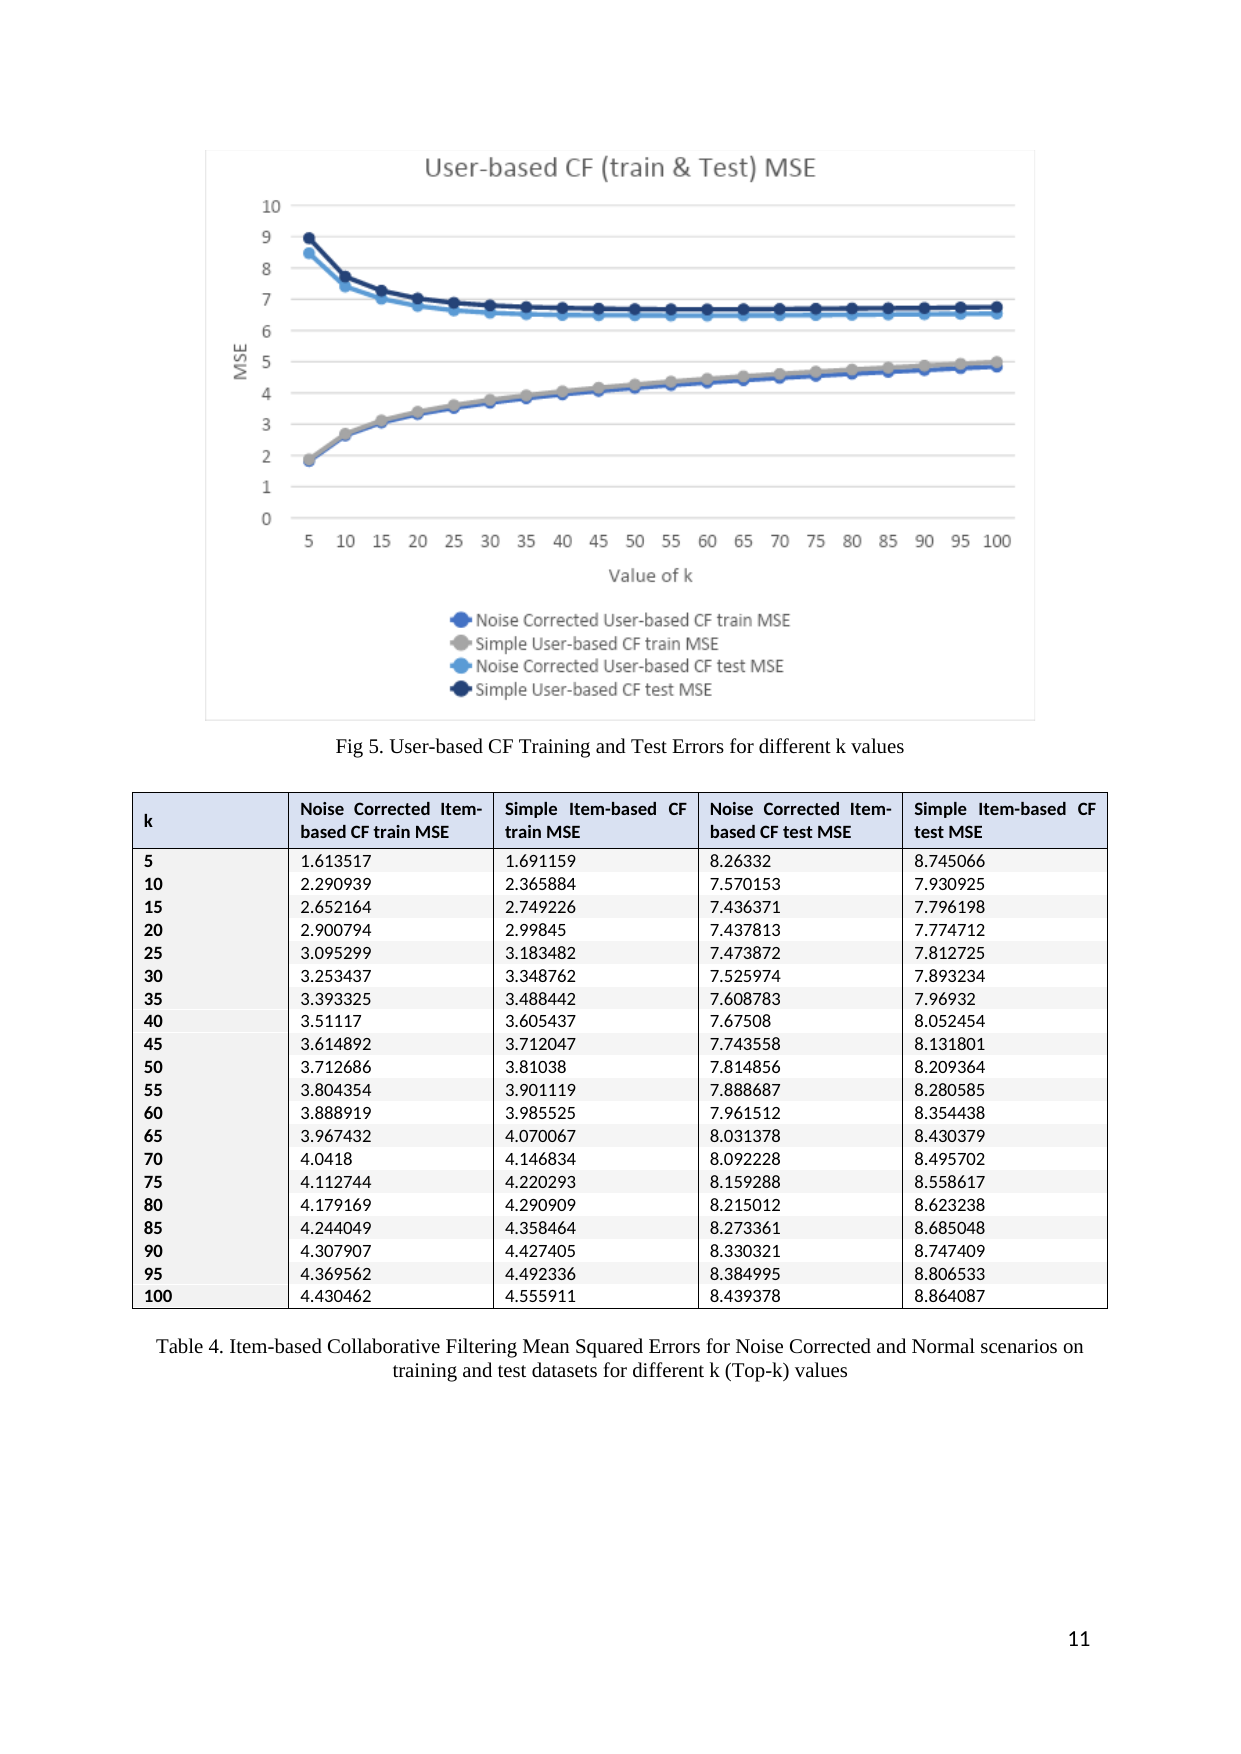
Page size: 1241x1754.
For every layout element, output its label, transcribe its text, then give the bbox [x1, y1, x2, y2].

table_cell 3.095299 [289, 941, 493, 964]
table_cell 7.608783 [699, 987, 902, 1009]
table_cell 8.215012 [699, 1193, 902, 1216]
table_cell 8.558617 [903, 1170, 1107, 1193]
table_cell 7.437813 [699, 918, 902, 941]
table_cell 40 [133, 1010, 288, 1032]
table_cell 3.393325 [289, 987, 493, 1009]
table_cell 8.439378 [699, 1285, 902, 1307]
table_cell 8.745066 [903, 849, 1107, 872]
picture [205, 150, 1036, 721]
table_cell 20 [133, 918, 288, 941]
table_cell 2.365884 [494, 872, 698, 895]
table_cell 4.220293 [494, 1170, 698, 1193]
table_cell 3.712047 [494, 1033, 698, 1055]
table_cell 7.67508 [699, 1010, 902, 1032]
table_cell 4.146834 [494, 1147, 698, 1170]
table_cell 4.179169 [289, 1193, 493, 1216]
table_cell 7.525974 [699, 964, 902, 987]
table_cell 7.774712 [903, 918, 1107, 941]
table_cell 50 [133, 1055, 288, 1078]
table_cell 3.967432 [289, 1124, 493, 1147]
table_cell 3.712686 [289, 1055, 493, 1078]
table_cell 3.183482 [494, 941, 698, 964]
table_cell 4.492336 [494, 1262, 698, 1284]
table_cell 4.290909 [494, 1193, 698, 1216]
table_cell 7.814856 [699, 1055, 902, 1078]
text Fig 5. User-based CF Training and Test Errors for different k values [150, 734, 1090, 758]
table_cell 3.81038 [494, 1055, 698, 1078]
table_header Noise Corrected Item-based CF test MSE [699, 793, 902, 848]
text Table 4. Item-based Collaborative Filtering Mean Squared Errors for Noise Corrected and Normal scenarios on training and test datasets for different k (Top-k) values [150, 1333, 1090, 1382]
table_cell 4.112744 [289, 1170, 493, 1193]
table_cell 8.131801 [903, 1033, 1107, 1055]
table_cell 2.652164 [289, 895, 493, 918]
table_cell 3.253437 [289, 964, 493, 987]
table_cell 25 [133, 941, 288, 964]
table_cell 4.430462 [289, 1285, 493, 1307]
table_cell 4.358464 [494, 1216, 698, 1239]
table_cell 8.806533 [903, 1262, 1107, 1284]
table_cell 8.280585 [903, 1078, 1107, 1101]
table_cell 8.092228 [699, 1147, 902, 1170]
table_cell 3.614892 [289, 1033, 493, 1055]
table_cell 4.369562 [289, 1262, 493, 1284]
table_cell 8.384995 [699, 1262, 902, 1284]
table_cell 8.330321 [699, 1239, 902, 1262]
table_cell 5 [133, 849, 288, 872]
table_cell 8.209364 [903, 1055, 1107, 1078]
table_cell 90 [133, 1239, 288, 1262]
table_cell 3.888919 [289, 1101, 493, 1124]
table_cell 100 [133, 1285, 288, 1307]
table_cell 7.961512 [699, 1101, 902, 1124]
table_cell 8.052454 [903, 1010, 1107, 1032]
table_cell 1.613517 [289, 849, 493, 872]
table_cell 3.901119 [494, 1078, 698, 1101]
table_cell 4.070067 [494, 1124, 698, 1147]
table_cell 8.864087 [903, 1285, 1107, 1307]
table_cell 8.623238 [903, 1193, 1107, 1216]
table_cell 3.488442 [494, 987, 698, 1009]
table_cell 8.430379 [903, 1124, 1107, 1147]
table_cell 8.26332 [699, 849, 902, 872]
table_cell 2.749226 [494, 895, 698, 918]
table_cell 7.930925 [903, 872, 1107, 895]
table_cell 4.307907 [289, 1239, 493, 1262]
table_cell 95 [133, 1262, 288, 1284]
table_cell 2.99845 [494, 918, 698, 941]
table_header Simple Item-based CF train MSE [494, 793, 698, 848]
table_cell 4.244049 [289, 1216, 493, 1239]
table_cell 4.0418 [289, 1147, 493, 1170]
table_cell 7.436371 [699, 895, 902, 918]
table_cell 8.747409 [903, 1239, 1107, 1262]
table_cell 7.893234 [903, 964, 1107, 987]
table_cell 7.796198 [903, 895, 1107, 918]
table_cell 7.888687 [699, 1078, 902, 1101]
table_cell 3.605437 [494, 1010, 698, 1032]
table_cell 75 [133, 1170, 288, 1193]
table_cell 70 [133, 1147, 288, 1170]
table_header Simple Item-based CF test MSE [903, 793, 1107, 848]
table_cell 2.900794 [289, 918, 493, 941]
table_cell 7.570153 [699, 872, 902, 895]
table_cell 8.685048 [903, 1216, 1107, 1239]
table_cell 45 [133, 1033, 288, 1055]
table_cell 3.348762 [494, 964, 698, 987]
table_cell 10 [133, 872, 288, 895]
table_cell 7.96932 [903, 987, 1107, 1009]
table_cell 1.691159 [494, 849, 698, 872]
table_cell 4.427405 [494, 1239, 698, 1262]
table_cell 8.159288 [699, 1170, 902, 1193]
table_cell 85 [133, 1216, 288, 1239]
table_cell 65 [133, 1124, 288, 1147]
table_header k [133, 793, 288, 848]
table_cell 4.555911 [494, 1285, 698, 1307]
table_cell 8.273361 [699, 1216, 902, 1239]
table_cell 2.290939 [289, 872, 493, 895]
table_header Noise Corrected Item-based CF train MSE [289, 793, 493, 848]
table_cell 80 [133, 1193, 288, 1216]
table_cell 55 [133, 1078, 288, 1101]
table_cell 3.51117 [289, 1010, 493, 1032]
table_cell 7.812725 [903, 941, 1107, 964]
table_cell 8.031378 [699, 1124, 902, 1147]
table_cell 3.985525 [494, 1101, 698, 1124]
table_cell 60 [133, 1101, 288, 1124]
table_cell 8.495702 [903, 1147, 1107, 1170]
table_cell 30 [133, 964, 288, 987]
table_cell 15 [133, 895, 288, 918]
table_cell 7.473872 [699, 941, 902, 964]
table_cell 35 [133, 987, 288, 1009]
table_cell 7.743558 [699, 1033, 902, 1055]
table_cell 3.804354 [289, 1078, 493, 1101]
table_cell 8.354438 [903, 1101, 1107, 1124]
